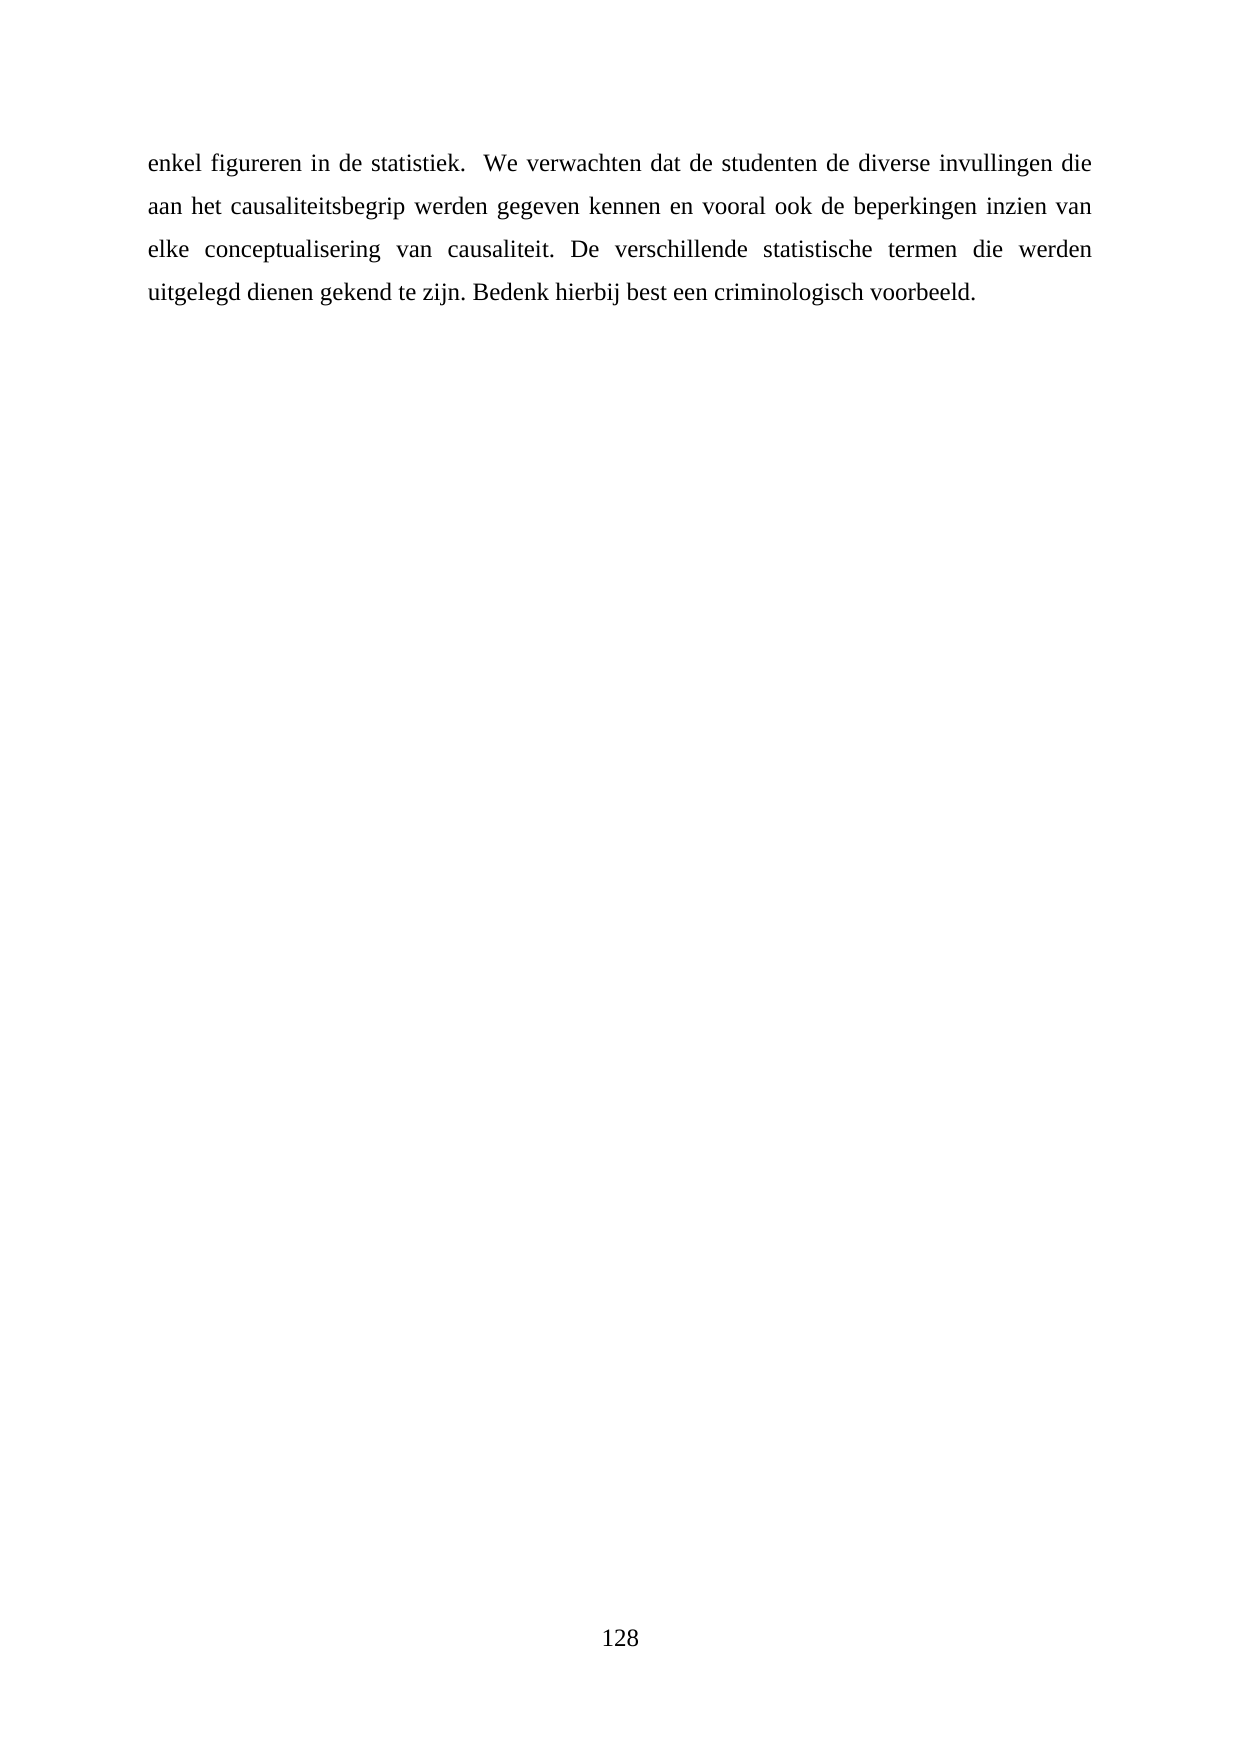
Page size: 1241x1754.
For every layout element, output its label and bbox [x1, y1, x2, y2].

text [148, 148, 1093, 306]
